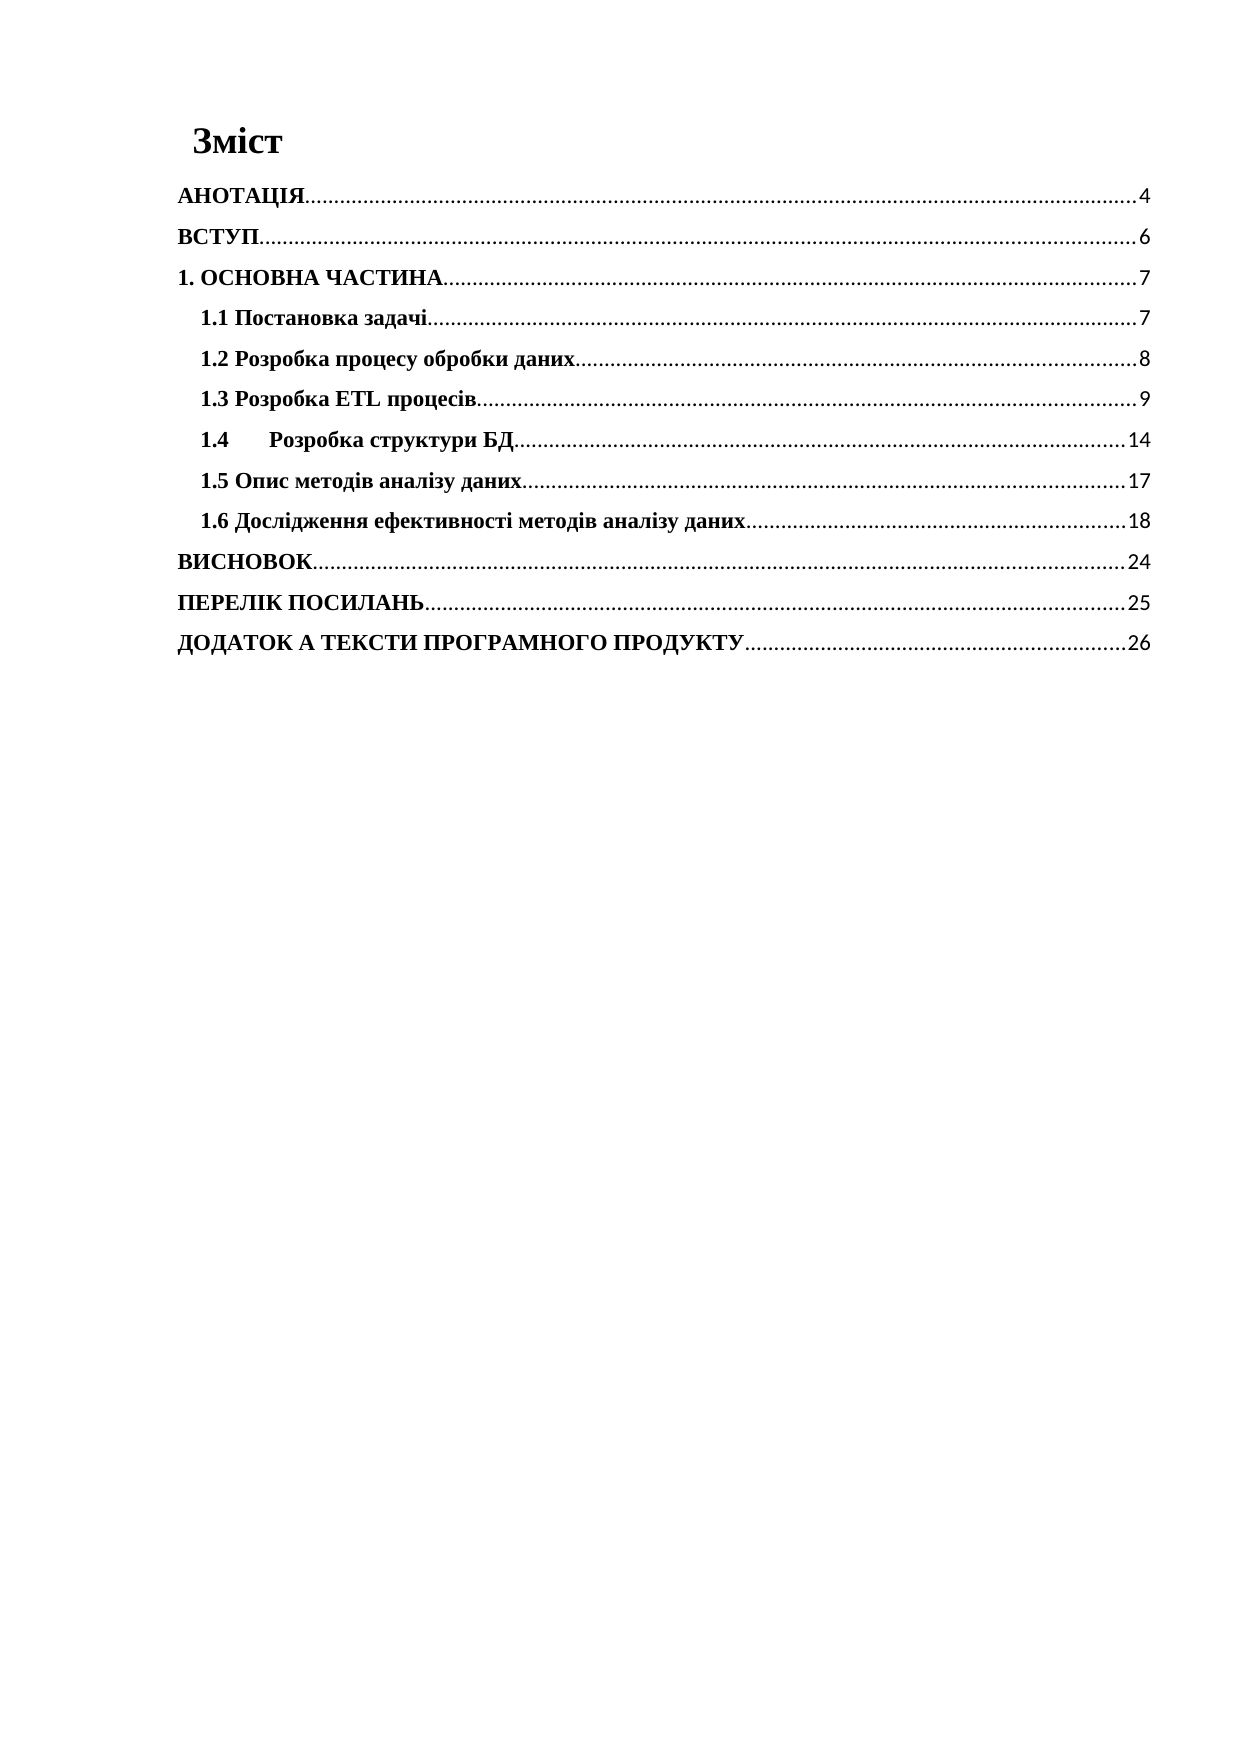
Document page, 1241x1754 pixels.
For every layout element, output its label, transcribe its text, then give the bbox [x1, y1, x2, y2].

text Зміст [118, 118, 1152, 161]
